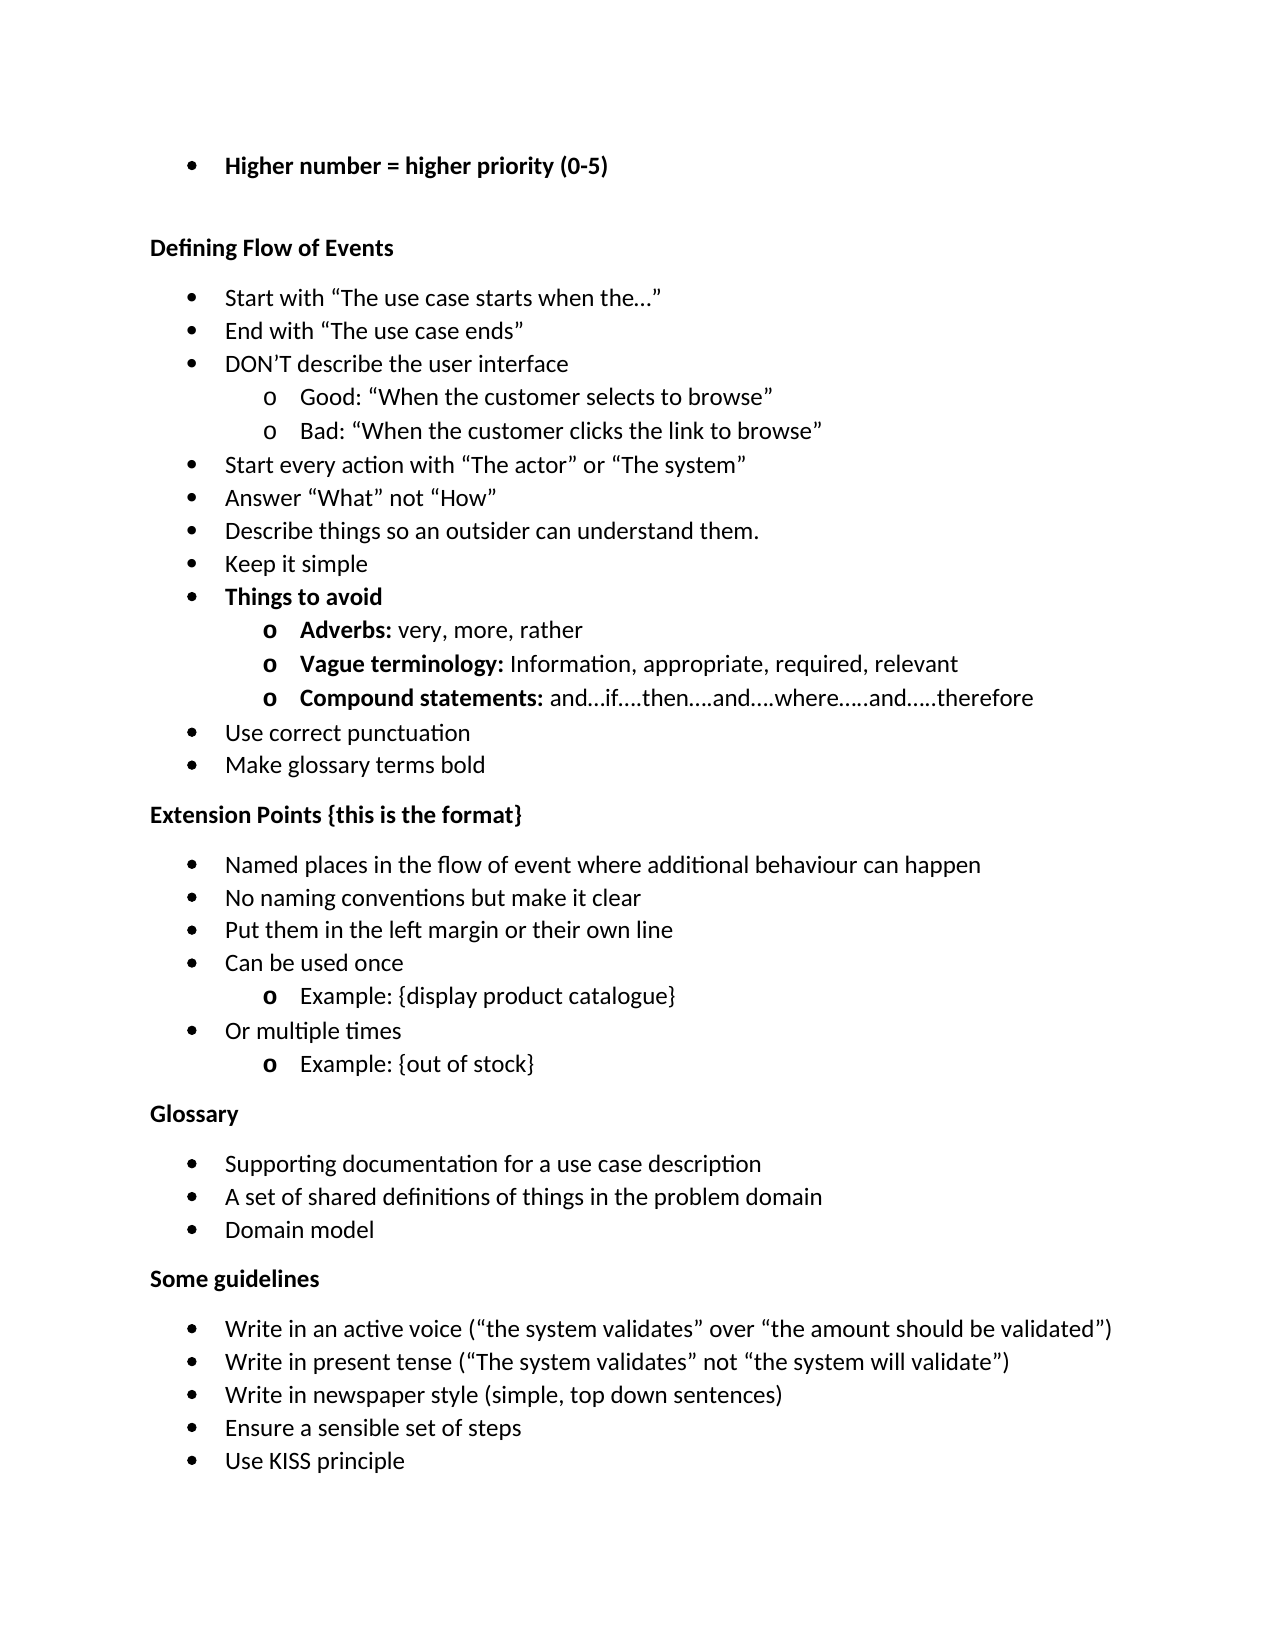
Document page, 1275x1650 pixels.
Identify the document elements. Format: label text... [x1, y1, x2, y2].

text Glossary [150, 1099, 1125, 1129]
list Start every action with “The actor” or “The system” [187, 449, 1125, 480]
list Example: {display product catalogue} [262, 981, 1125, 1012]
list Answer “What” not “How” [187, 482, 1125, 513]
text Extension Points {this is the format} [150, 799, 1125, 830]
text Defining Flow of Events [150, 232, 1125, 263]
list Or multiple times [187, 1015, 1125, 1045]
list Adverbs: very, more, rather [262, 614, 1125, 646]
list Things to avoid [187, 581, 1125, 612]
text Some guidelines [150, 1264, 1125, 1294]
list Describe things so an outsider can understand them. [187, 515, 1125, 546]
list Keep it simple [187, 548, 1125, 579]
list End with “The use case ends” [187, 315, 1125, 346]
list Use correct punctuation [187, 717, 1125, 747]
list A set of shared definitions of things in the problem domain [187, 1181, 1125, 1212]
list Make glossary terms bold [187, 750, 1125, 780]
list Put them in the left margin or their own line [187, 915, 1125, 945]
list Vague terminology: Information, appropriate, required, relevant [262, 648, 1125, 680]
list Write in present tense (“The system validates” not “the system will validate”) [187, 1346, 1125, 1377]
list Domain model [187, 1214, 1125, 1244]
list Ensure a sensible set of steps [187, 1412, 1125, 1442]
list Bad: “When the customer clicks the link to browse” [262, 415, 1125, 447]
list Named places in the flow of event where additional behaviour can happen [187, 849, 1125, 879]
list Write in newspaper style (simple, top down sentences) [187, 1379, 1125, 1409]
list DON’T describe the user interface [187, 348, 1125, 378]
list Can be used once [187, 948, 1125, 978]
list No naming conventions but make it clear [187, 882, 1125, 912]
list Use KISS principle [187, 1445, 1125, 1475]
list Compound statements: and…if….then….and….where…..and…..therefore [262, 682, 1125, 714]
list Good: “When the customer selects to browse” [262, 381, 1125, 413]
list Supporting documentation for a use case description [187, 1148, 1125, 1179]
list Higher number = higher priority (0-5) [187, 150, 1125, 181]
list Example: {out of stock} [262, 1048, 1125, 1079]
list Write in an active voice (“the system validates” over “the amount should be validated”) [187, 1313, 1125, 1344]
list Start with “The use case starts when the…” [187, 282, 1125, 313]
